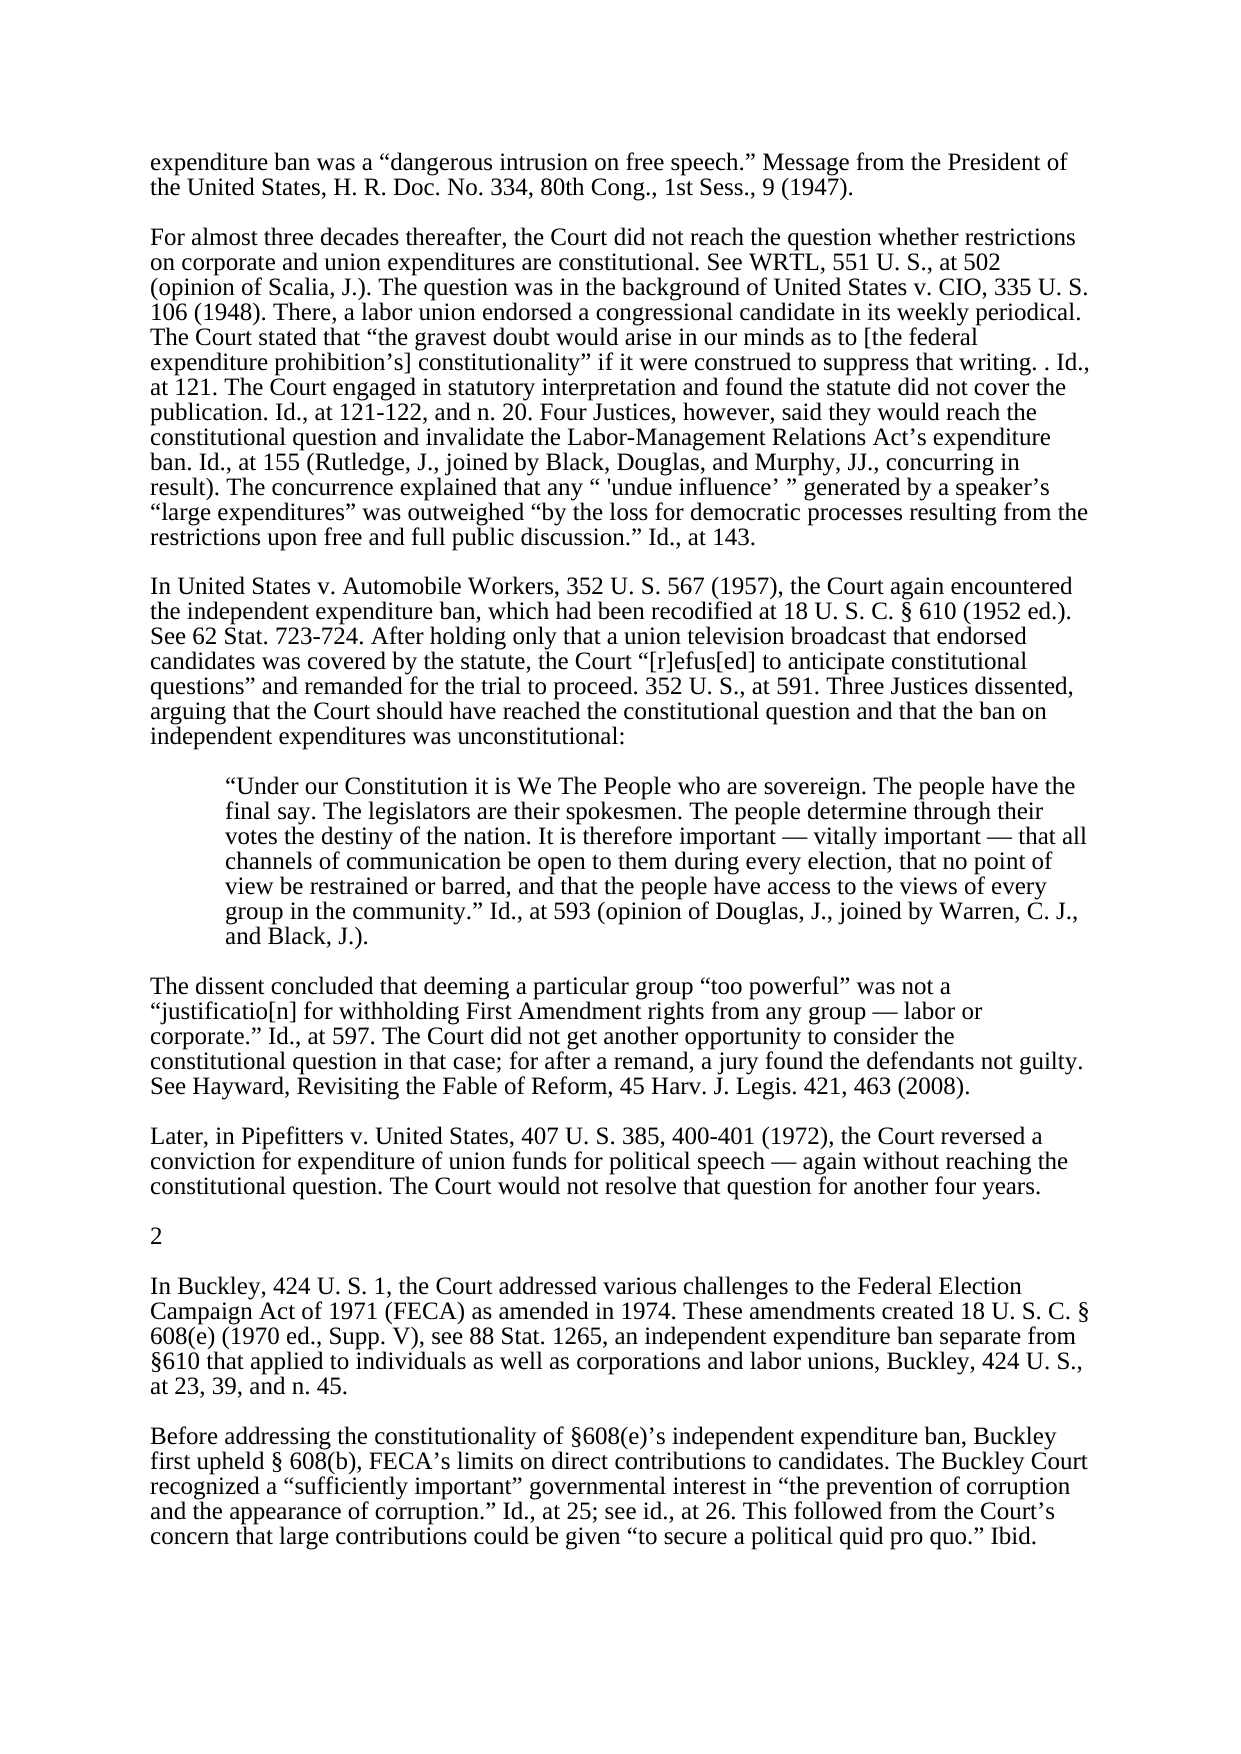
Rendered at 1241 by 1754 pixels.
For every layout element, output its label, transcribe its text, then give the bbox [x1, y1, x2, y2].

text “Under our Constitution it is We The People who are sovereign. The people have the final say. The legislators are their spokesmen. The people determine through their votes the destiny of the nation. It is therefore important — vitally important — that all channels of communication be open to them during every election, that no point of view be restrained or barred, and that the people have access to the views of every group in the community.” Id., at 593 (opinion of Douglas, J., joined by Warren, C. J., and Black, J.). [225, 775, 1090, 950]
text In United States v. Automobile Workers, 352 U. S. 567 (1957), the Court again encountered the independent expenditure ban, which had been recodified at 18 U. S. C. § 610 (1952 ed.). See 62 Stat. 723-724. After holding only that a union television broadcast that endorsed candidates was covered by the statute, the Court “[r]efus[ed] to anticipate constitutional questions” and remanded for the trial to proceed. 352 U. S., at 591. Three Justices dissented, arguing that the Court should have reached the constitutional question and that the ban on independent expenditures was unconstitutional: [150, 575, 1090, 750]
text Later, in Pipefitters v. United States, 407 U. S. 385, 400-401 (1972), the Court reversed a conviction for expenditure of union funds for political speech — again without reaching the constitutional question. The Court would not resolve that question for another four years. [150, 1124, 1090, 1199]
text 2 [150, 1224, 1090, 1249]
text For almost three decades thereafter, the Court did not reach the question whether restrictions on corporate and union expenditures are constitutional. See WRTL, 551 U. S., at 502 (opinion of Scalia, J.). The question was in the background of United States v. CIO, 335 U. S. 106 (1948). There, a labor union endorsed a congressional candidate in its weekly periodical. The Court stated that “the gravest doubt would arise in our minds as to [the federal expenditure prohibition’s] constitutionality” if it were construed to suppress that writing. . Id., at 121. The Court engaged in statutory interpretation and found the statute did not cover the publication. Id., at 121-122, and n. 20. Four Justices, however, said they would reach the constitutional question and invalidate the Labor-Management Relations Act’s expenditure ban. Id., at 155 (Rutledge, J., joined by Black, Douglas, and Murphy, JJ., concurring in result). The concurrence explained that any “ 'undue influence’ ” generated by a speaker’s “large expenditures” was outweighed “by the loss for democratic processes resulting from the restrictions upon free and full public discussion.” Id., at 143. [150, 225, 1090, 550]
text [150, 150, 1090, 200]
text Before addressing the constitutionality of §608(e)’s independent expenditure ban, Buckley first upheld § 608(b), FECA’s limits on direct contributions to candidates. The Buckley Court recognized a “sufficiently important” governmental interest in “the prevention of corruption and the appearance of corruption.” Id., at 25; see id., at 26. This followed from the Court’s concern that large contributions could be given “to secure a political quid pro quo.” Ibid. [150, 1424, 1090, 1549]
text The dissent concluded that deeming a particular group “too powerful” was not a “justificatio[n] for withholding First Amendment rights from any group — labor or corporate.” Id., at 597. The Court did not get another opportunity to consider the constitutional question in that case; for after a remand, a jury found the defendants not guilty. See Hayward, Revisiting the Fable of Reform, 45 Harv. J. Legis. 421, 463 (2008). [150, 974, 1090, 1099]
text In Buckley, 424 U. S. 1, the Court addressed various challenges to the Federal Election Campaign Act of 1971 (FECA) as amended in 1974. These amendments created 18 U. S. C. § 608(e) (1970 ed., Supp. V), see 88 Stat. 1265, an independent expenditure ban separate from §610 that applied to individuals as well as corporations and labor unions, Buckley, 424 U. S., at 23, 39, and n. 45. [150, 1274, 1090, 1399]
